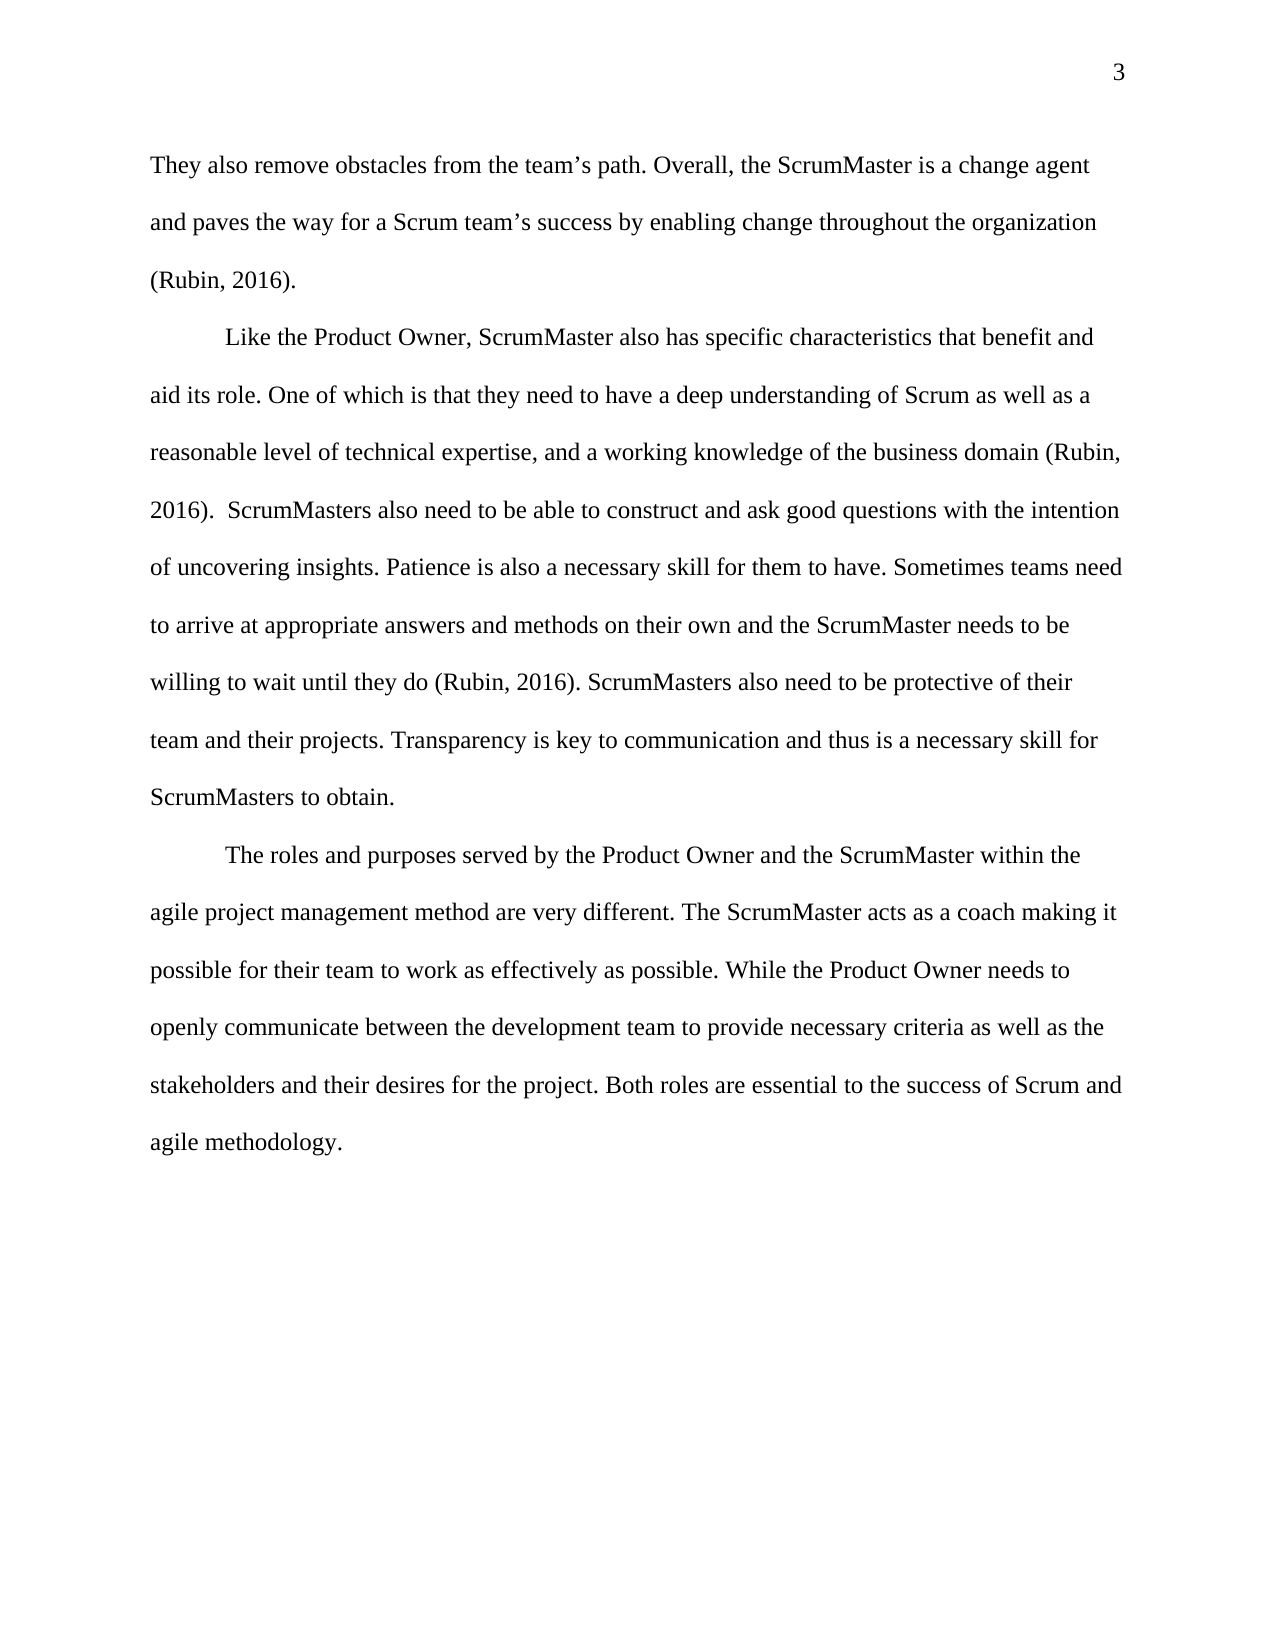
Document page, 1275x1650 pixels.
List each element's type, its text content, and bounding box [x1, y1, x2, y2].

text Like the Product Owner, ScrumMaster also has specific characteristics that benefit and aid its role. One of which is that they need to have a deep understanding of Scrum as well as a reasonable level of technical expertise, and a working knowledge of the business domain (Rubin, 2016). ScrumMasters also need to be able to construct and ask good questions with the intention of uncovering insights. Patience is also a necessary skill for them to have. Sometimes teams need to arrive at appropriate answers and methods on their own and the ScrumMaster needs to be willing to wait until they do (Rubin, 2016). ScrumMasters also need to be protective of their team and their projects. Transparency is key to communication and thus is a necessary skill for ScrumMasters to obtain. [150, 322, 1125, 811]
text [150, 150, 1125, 294]
text The roles and purposes served by the Product Owner and the ScrumMaster within the agile project management method are very different. The ScrumMaster acts as a coach making it possible for their team to work as effectively as possible. While the Product Owner needs to openly communicate between the development team to provide necessary criteria as well as the stakeholders and their desires for the project. Both roles are essential to the success of Scrum and agile methodology. [150, 840, 1125, 1156]
